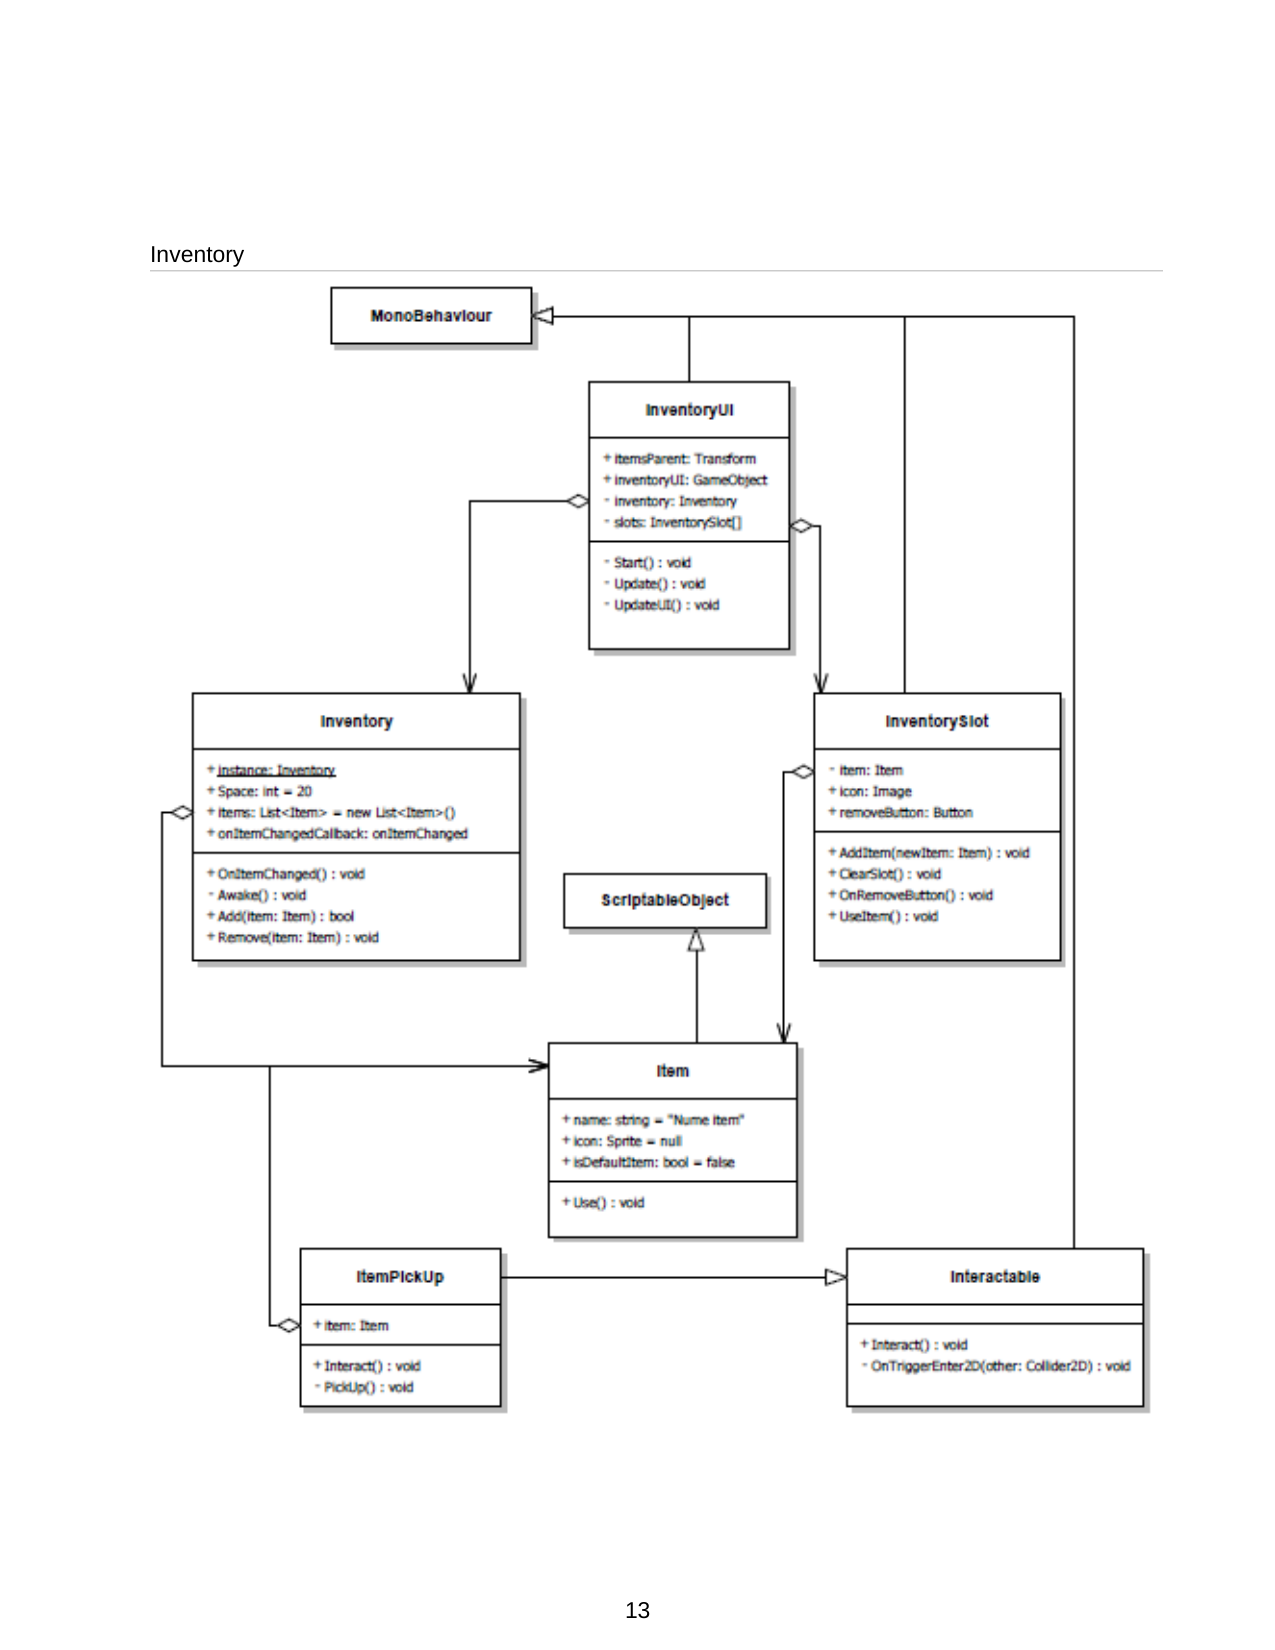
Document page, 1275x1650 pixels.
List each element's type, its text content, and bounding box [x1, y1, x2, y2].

text Inventory [150, 241, 1125, 267]
picture [150, 270, 1163, 1427]
